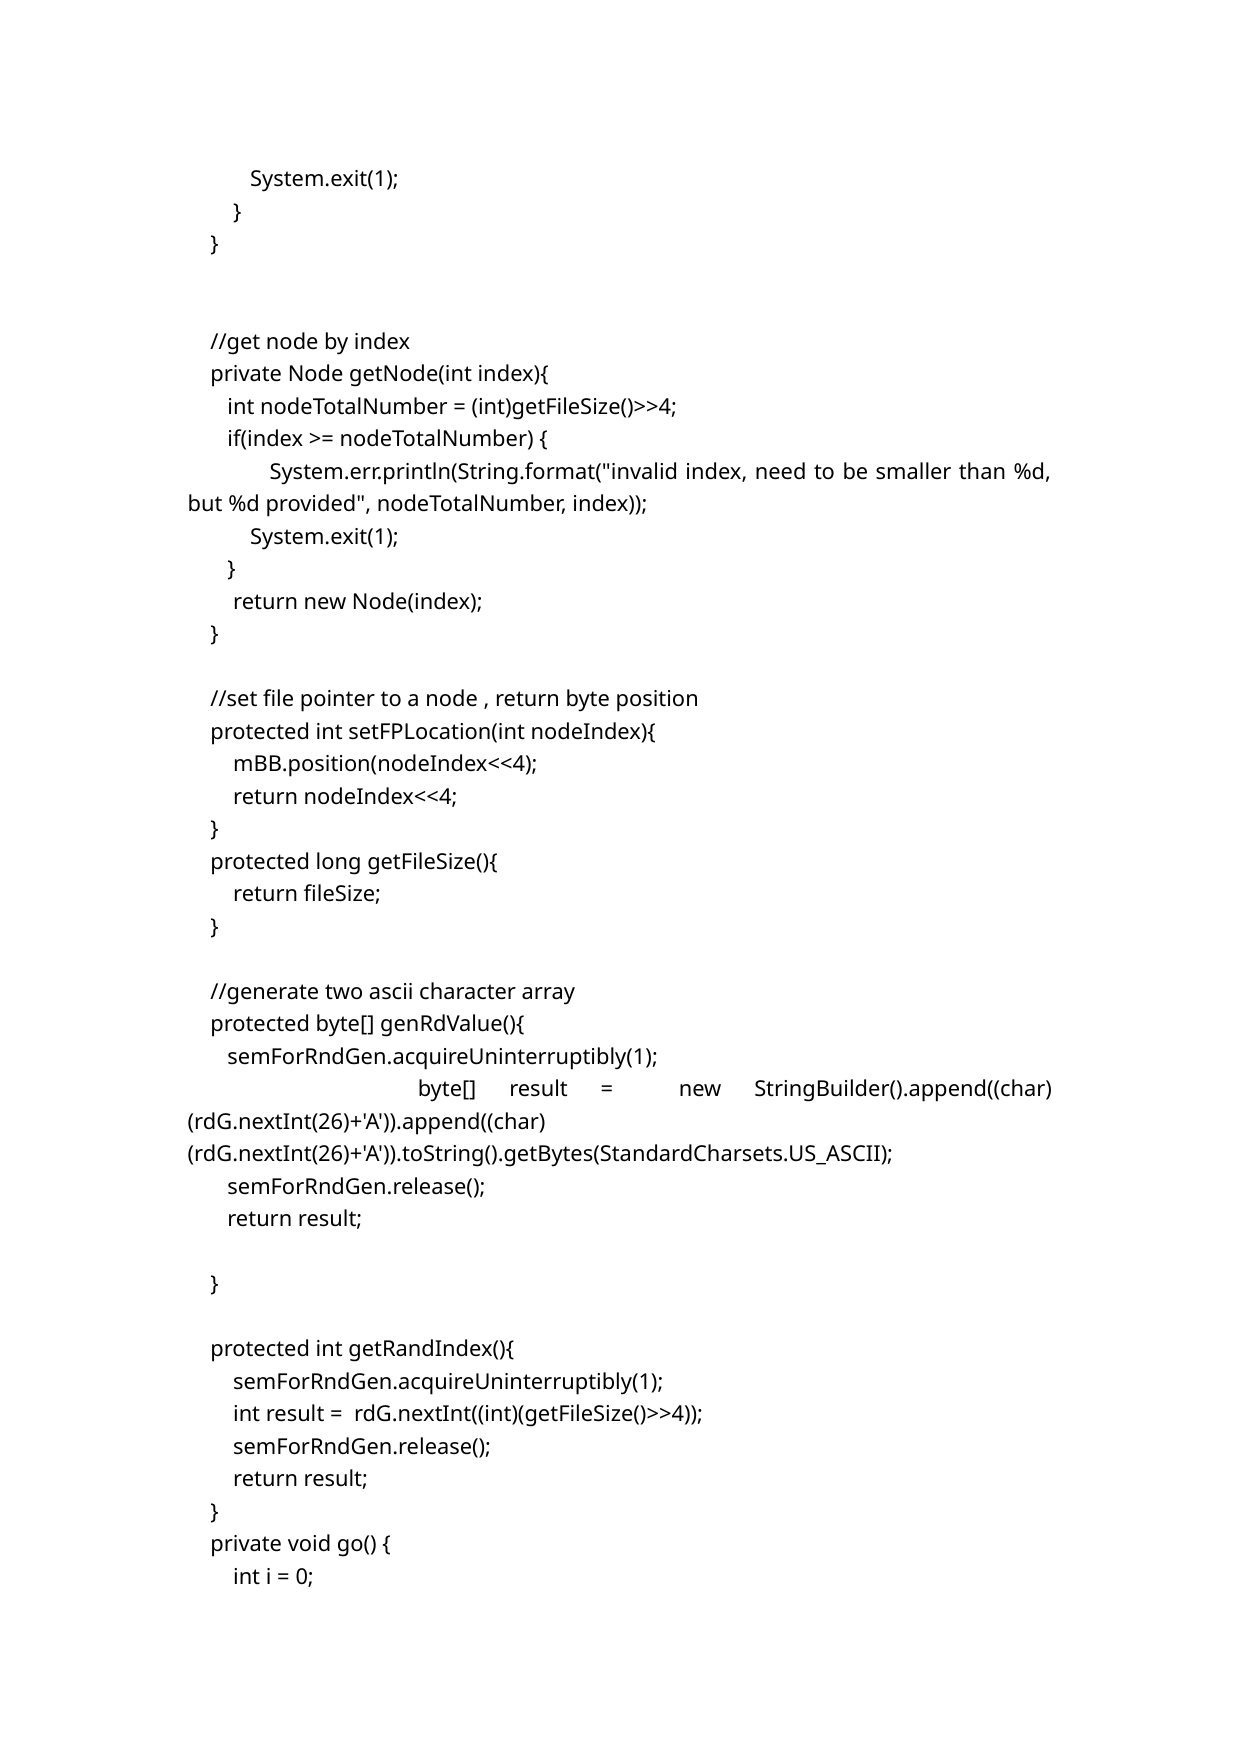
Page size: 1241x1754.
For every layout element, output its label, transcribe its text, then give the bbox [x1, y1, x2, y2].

text } [187, 194, 1053, 227]
text byte[] result = new StringBuilder().append((char)(rdG.nextInt(26)+'A')).append((char)(rdG.nextInt(26)+'A')).toString().getBytes(StandardCharsets.US_ASCII); [187, 1072, 1053, 1169]
text if(index >= nodeTotalNumber) { [187, 422, 1053, 454]
text //generate two ascii character array [187, 974, 1053, 1007]
text protected int setFPLocation(int nodeIndex){ [187, 714, 1053, 747]
text protected int getRandIndex(){ [187, 1332, 1053, 1364]
text int i = 0; [187, 1559, 1053, 1592]
text return fileSize; [187, 877, 1053, 909]
text protected byte[] genRdValue(){ [187, 1007, 1053, 1039]
text return new Node(index); [187, 584, 1053, 617]
text protected long getFileSize(){ [187, 844, 1053, 877]
text semForRndGen.release(); [187, 1169, 1053, 1202]
text private Node getNode(int index){ [187, 357, 1053, 389]
text int result = rdG.nextInt((int)(getFileSize()>>4)); [187, 1397, 1053, 1429]
text } [187, 617, 1053, 649]
text System.err.println(String.format("invalid index, need to be smaller than %d, but %d provided", nodeTotalNumber, index)); [187, 454, 1053, 519]
text //set file pointer to a node , return byte position [187, 682, 1053, 714]
text return nodeIndex<<4; [187, 779, 1053, 812]
text System.exit(1); [187, 162, 1053, 194]
text System.exit(1); [187, 519, 1053, 552]
text //get node by index [187, 324, 1053, 357]
text int nodeTotalNumber = (int)getFileSize()>>4; [187, 389, 1053, 422]
text private void go() { [187, 1527, 1053, 1559]
text return result; [187, 1462, 1053, 1494]
text } [187, 1267, 1053, 1299]
text return result; [187, 1202, 1053, 1234]
text } [187, 227, 1053, 259]
text semForRndGen.release(); [187, 1429, 1053, 1462]
text } [187, 1494, 1053, 1527]
text semForRndGen.acquireUninterruptibly(1); [187, 1364, 1053, 1397]
text mBB.position(nodeIndex<<4); [187, 747, 1053, 779]
text } [187, 552, 1053, 584]
text semForRndGen.acquireUninterruptibly(1); [187, 1039, 1053, 1072]
text } [187, 909, 1053, 942]
text } [187, 812, 1053, 844]
